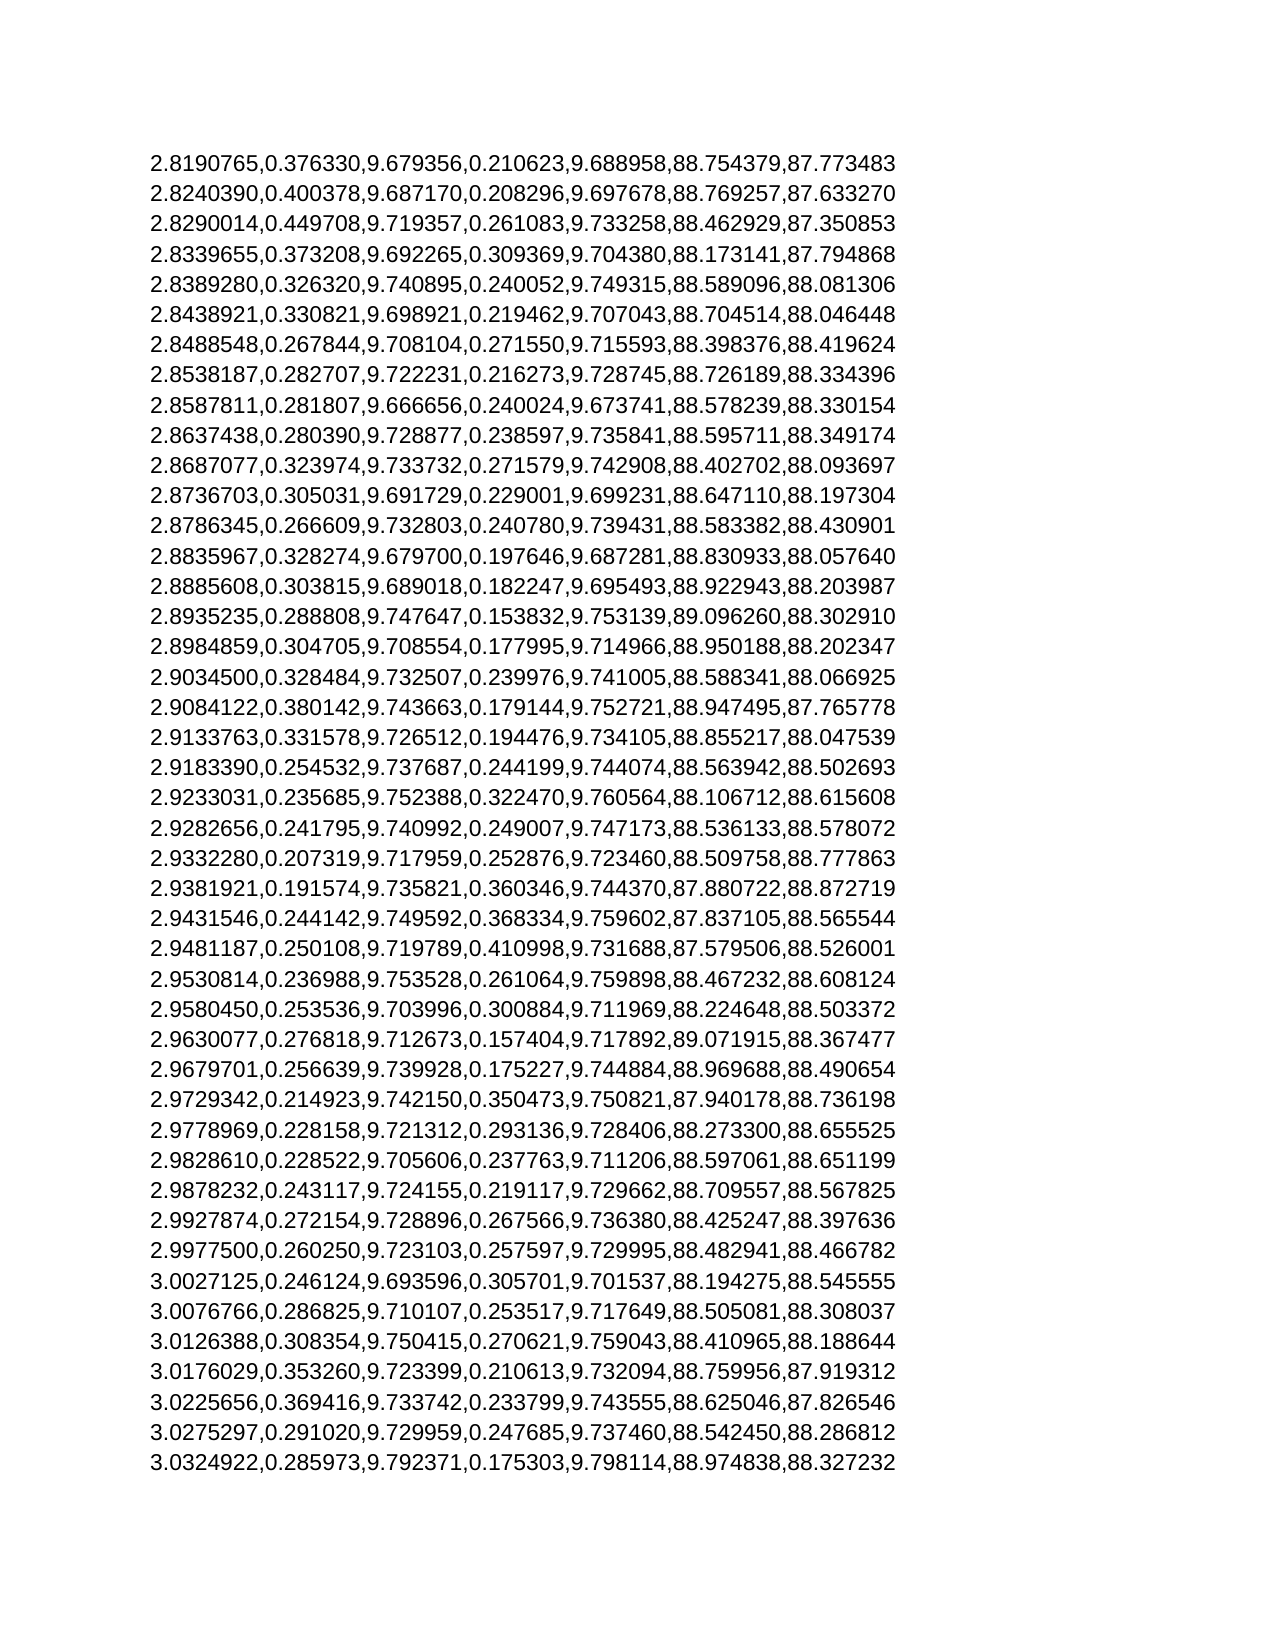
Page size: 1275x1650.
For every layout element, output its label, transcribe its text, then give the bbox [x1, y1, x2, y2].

text 2.9828610,0.228522,9.705606,0.237763,9.711206,88.597061,88.651199 [150, 1147, 1125, 1173]
text 2.8339655,0.373208,9.692265,0.309369,9.704380,88.173141,87.794868 [150, 241, 1125, 267]
text 2.9282656,0.241795,9.740992,0.249007,9.747173,88.536133,88.578072 [150, 814, 1125, 841]
text 2.9431546,0.244142,9.749592,0.368334,9.759602,87.837105,88.565544 [150, 905, 1125, 932]
text 3.0176029,0.353260,9.723399,0.210613,9.732094,88.759956,87.919312 [150, 1358, 1125, 1385]
text 3.0126388,0.308354,9.750415,0.270621,9.759043,88.410965,88.188644 [150, 1328, 1125, 1354]
text 2.9729342,0.214923,9.742150,0.350473,9.750821,87.940178,88.736198 [150, 1086, 1125, 1113]
text 2.8786345,0.266609,9.732803,0.240780,9.739431,88.583382,88.430901 [150, 512, 1125, 539]
text 2.8190765,0.376330,9.679356,0.210623,9.688958,88.754379,87.773483 [150, 150, 1125, 176]
text 2.9183390,0.254532,9.737687,0.244199,9.744074,88.563942,88.502693 [150, 754, 1125, 781]
text 2.9630077,0.276818,9.712673,0.157404,9.717892,89.071915,88.367477 [150, 1026, 1125, 1052]
text 2.9381921,0.191574,9.735821,0.360346,9.744370,87.880722,88.872719 [150, 875, 1125, 901]
text 3.0275297,0.291020,9.729959,0.247685,9.737460,88.542450,88.286812 [150, 1419, 1125, 1445]
text 2.8290014,0.449708,9.719357,0.261083,9.733258,88.462929,87.350853 [150, 210, 1125, 237]
text 2.9878232,0.243117,9.724155,0.219117,9.729662,88.709557,88.567825 [150, 1177, 1125, 1203]
text 2.9481187,0.250108,9.719789,0.410998,9.731688,87.579506,88.526001 [150, 935, 1125, 962]
text 2.9927874,0.272154,9.728896,0.267566,9.736380,88.425247,88.397636 [150, 1207, 1125, 1234]
text 2.8488548,0.267844,9.708104,0.271550,9.715593,88.398376,88.419624 [150, 331, 1125, 358]
text 2.8637438,0.280390,9.728877,0.238597,9.735841,88.595711,88.349174 [150, 422, 1125, 448]
text 2.8687077,0.323974,9.733732,0.271579,9.742908,88.402702,88.093697 [150, 452, 1125, 478]
text 2.8984859,0.304705,9.708554,0.177995,9.714966,88.950188,88.202347 [150, 633, 1125, 660]
text 2.9580450,0.253536,9.703996,0.300884,9.711969,88.224648,88.503372 [150, 996, 1125, 1022]
text 2.9233031,0.235685,9.752388,0.322470,9.760564,88.106712,88.615608 [150, 784, 1125, 811]
text 2.8935235,0.288808,9.747647,0.153832,9.753139,89.096260,88.302910 [150, 603, 1125, 629]
text 2.8538187,0.282707,9.722231,0.216273,9.728745,88.726189,88.334396 [150, 361, 1125, 388]
text 3.0225656,0.369416,9.733742,0.233799,9.743555,88.625046,87.826546 [150, 1388, 1125, 1415]
text 2.9778969,0.228158,9.721312,0.293136,9.728406,88.273300,88.655525 [150, 1117, 1125, 1143]
text 2.8389280,0.326320,9.740895,0.240052,9.749315,88.589096,88.081306 [150, 271, 1125, 297]
text 2.9034500,0.328484,9.732507,0.239976,9.741005,88.588341,88.066925 [150, 663, 1125, 690]
text 3.0324922,0.285973,9.792371,0.175303,9.798114,88.974838,88.327232 [150, 1449, 1125, 1475]
text 2.8240390,0.400378,9.687170,0.208296,9.697678,88.769257,87.633270 [150, 180, 1125, 207]
text 2.8736703,0.305031,9.691729,0.229001,9.699231,88.647110,88.197304 [150, 482, 1125, 509]
text 2.8885608,0.303815,9.689018,0.182247,9.695493,88.922943,88.203987 [150, 573, 1125, 599]
text 2.9530814,0.236988,9.753528,0.261064,9.759898,88.467232,88.608124 [150, 966, 1125, 992]
text 2.8438921,0.330821,9.698921,0.219462,9.707043,88.704514,88.046448 [150, 301, 1125, 327]
text 3.0076766,0.286825,9.710107,0.253517,9.717649,88.505081,88.308037 [150, 1298, 1125, 1324]
text 2.9679701,0.256639,9.739928,0.175227,9.744884,88.969688,88.490654 [150, 1056, 1125, 1083]
text 2.9133763,0.331578,9.726512,0.194476,9.734105,88.855217,88.047539 [150, 724, 1125, 750]
text 3.0027125,0.246124,9.693596,0.305701,9.701537,88.194275,88.545555 [150, 1268, 1125, 1294]
text 2.9977500,0.260250,9.723103,0.257597,9.729995,88.482941,88.466782 [150, 1237, 1125, 1264]
text 2.8587811,0.281807,9.666656,0.240024,9.673741,88.578239,88.330154 [150, 392, 1125, 418]
text 2.9084122,0.380142,9.743663,0.179144,9.752721,88.947495,87.765778 [150, 694, 1125, 720]
text 2.8835967,0.328274,9.679700,0.197646,9.687281,88.830933,88.057640 [150, 543, 1125, 569]
text 2.9332280,0.207319,9.717959,0.252876,9.723460,88.509758,88.777863 [150, 845, 1125, 871]
